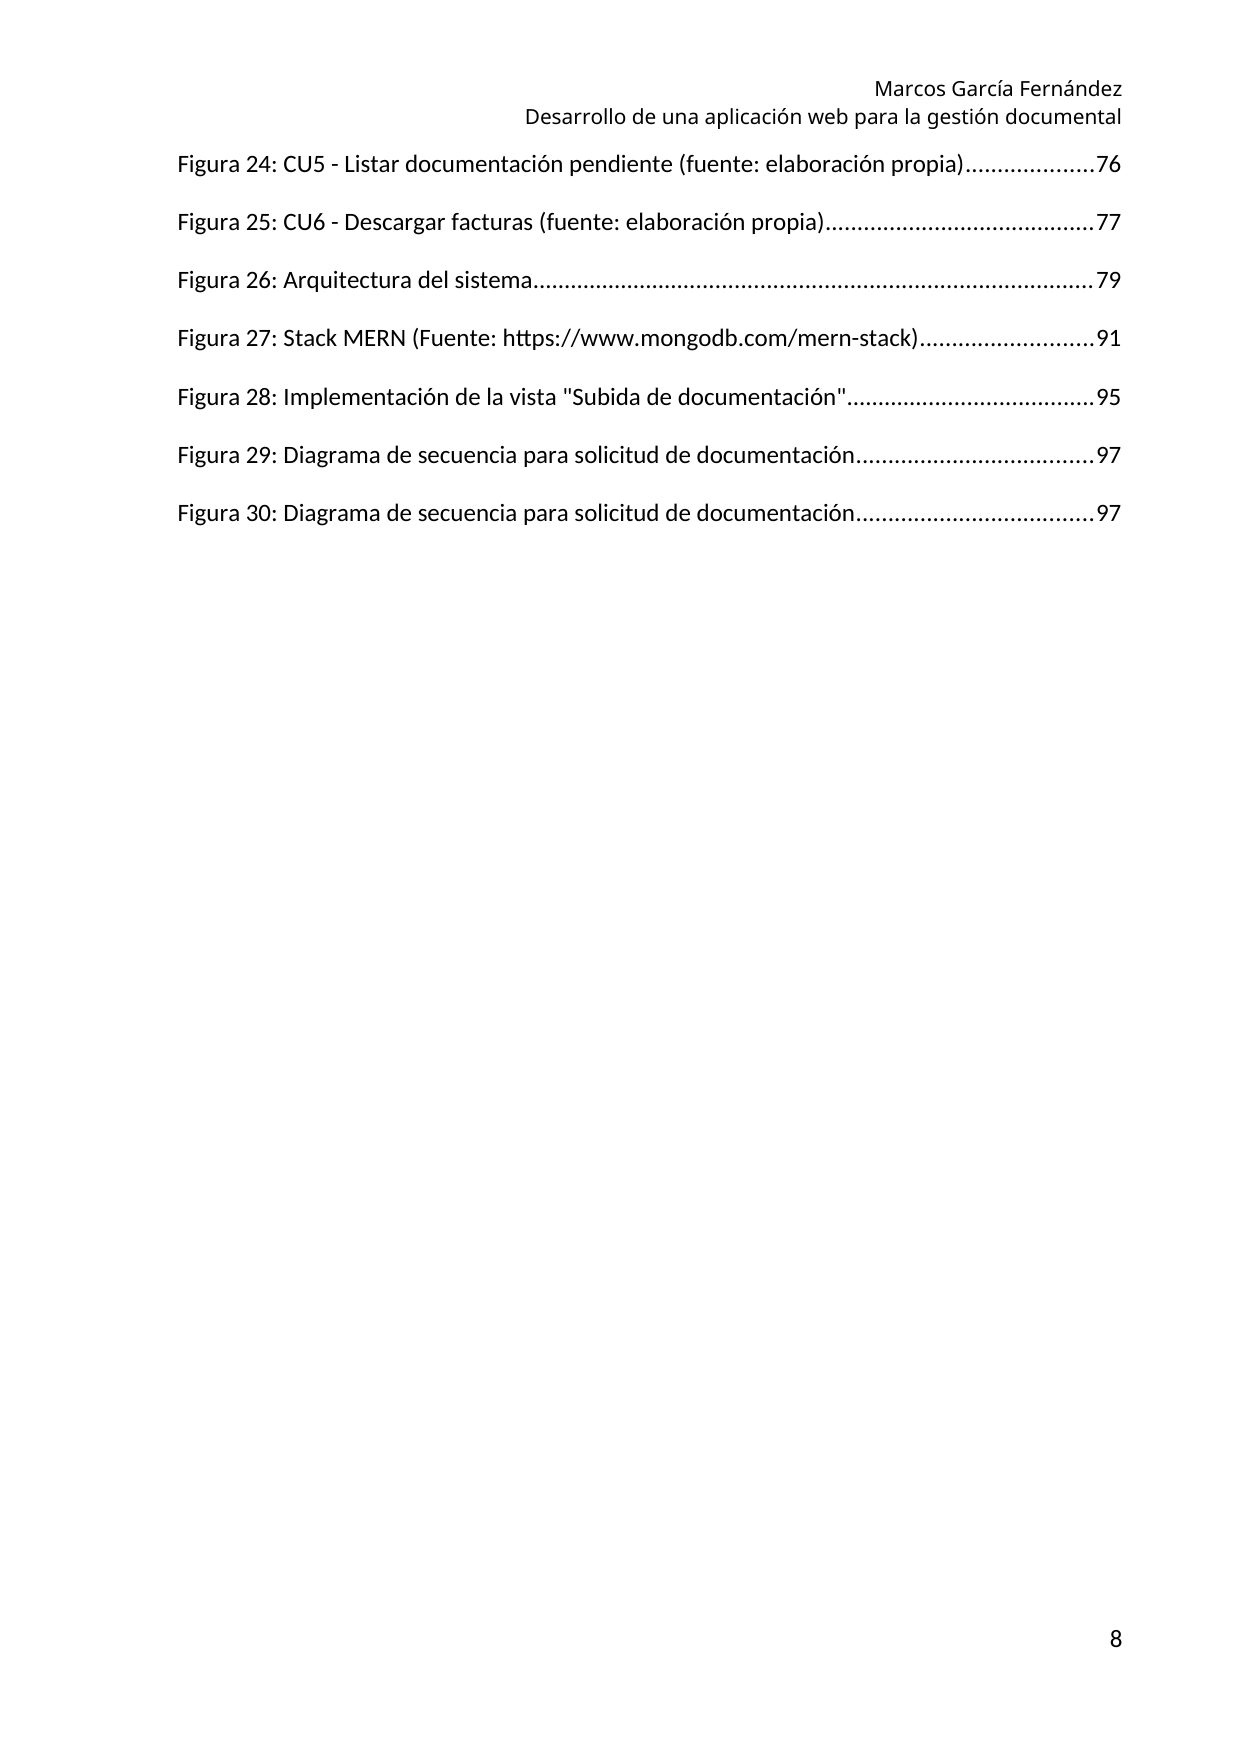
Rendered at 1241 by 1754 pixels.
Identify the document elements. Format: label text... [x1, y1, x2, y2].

text Figura 30: Diagrama de secuencia para solicitud de documentación 97 [177, 497, 1122, 528]
text Figura 29: Diagrama de secuencia para solicitud de documentación 97 [177, 439, 1122, 469]
text Figura 25: CU6 - Descargar facturas (fuente: elaboración propia) 77 [177, 206, 1122, 236]
text Figura 24: CU5 - Listar documentación pendiente (fuente: elaboración propia) 76 [177, 148, 1122, 178]
text Figura 27: Stack MERN (Fuente: https://www.mongodb.com/mern-stack) 91 [177, 322, 1122, 353]
text Figura 26: Arquitectura del sistema 79 [177, 264, 1122, 295]
text Figura 28: Implementación de la vista "Subida de documentación" 95 [177, 381, 1122, 411]
